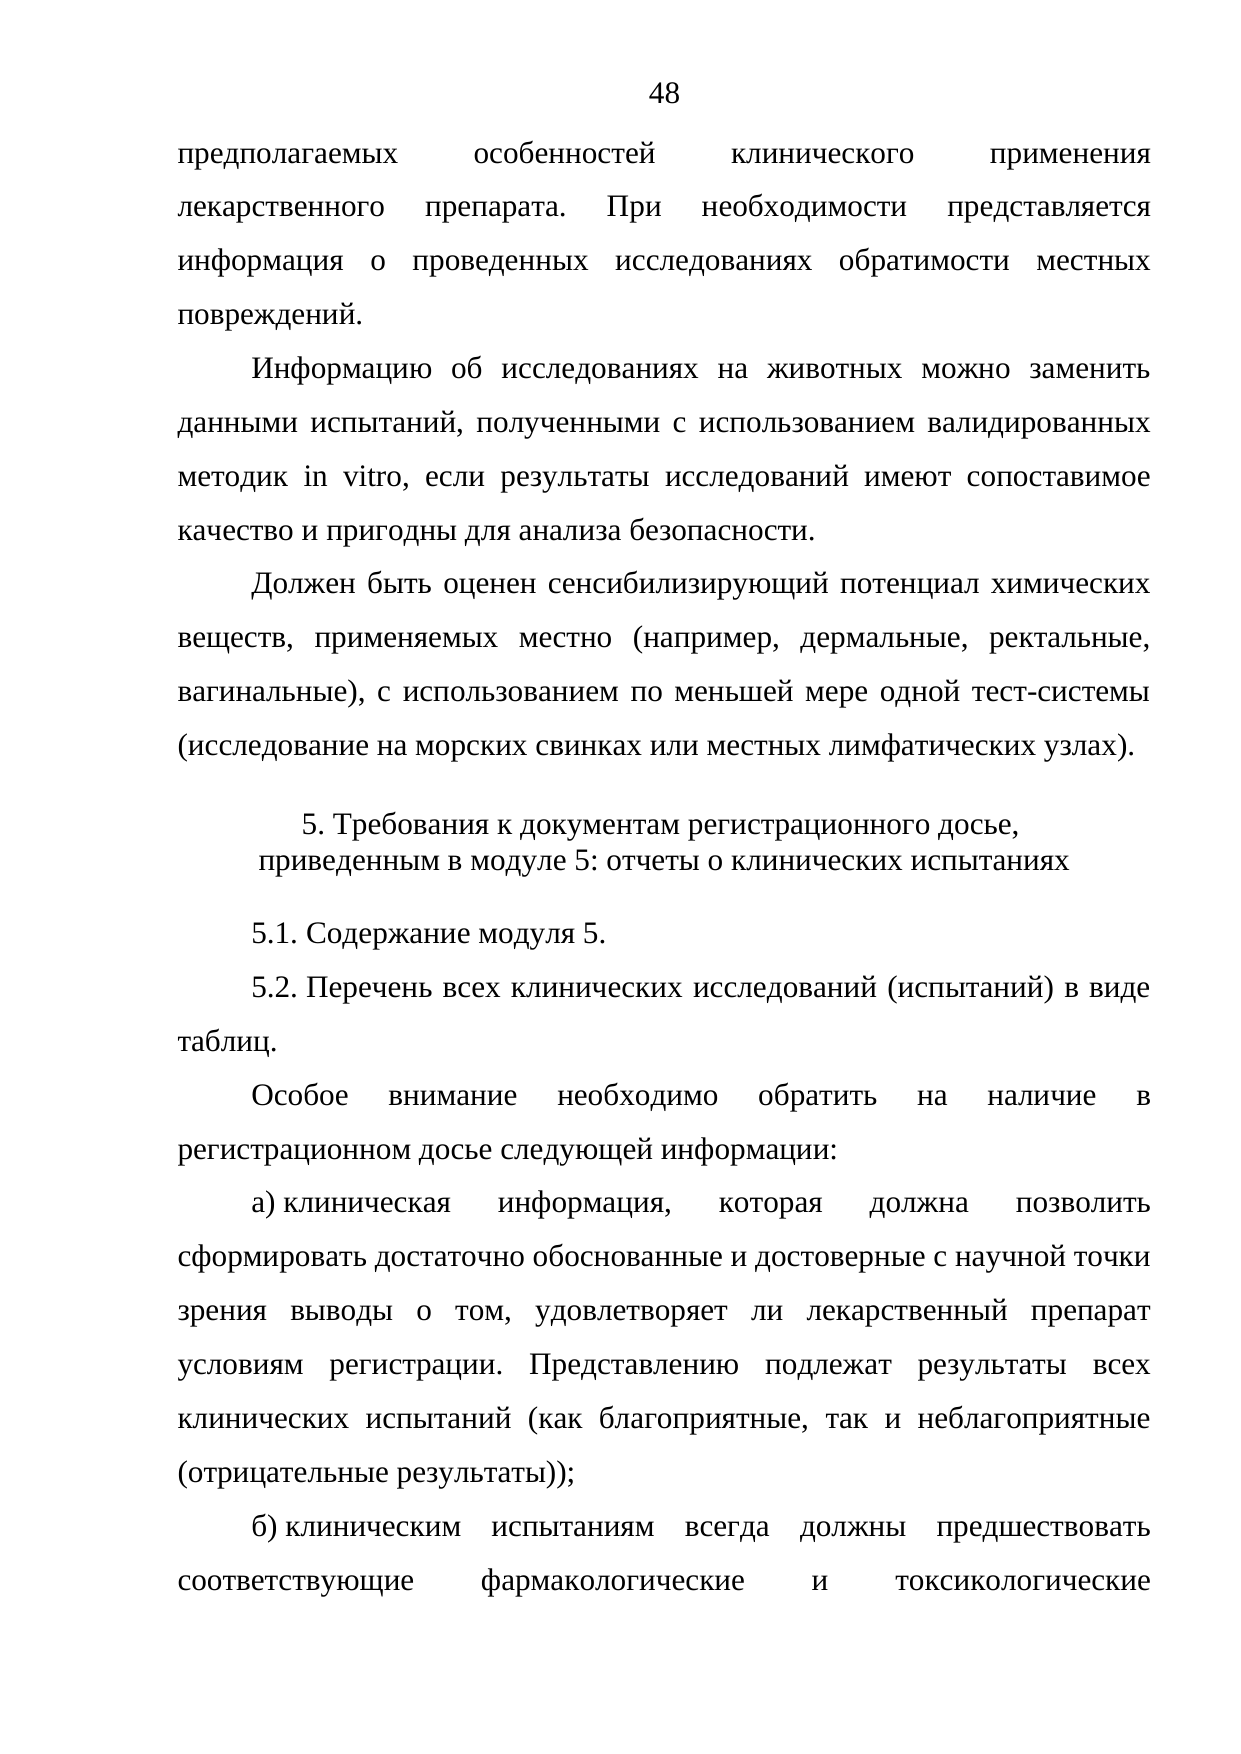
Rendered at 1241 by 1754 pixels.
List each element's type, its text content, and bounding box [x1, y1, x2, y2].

text 5. Требования к документам регистрационного досье, приведенным в модуле 5: отчеты о клинических испытаниях [177, 805, 1152, 877]
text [177, 1507, 1152, 1597]
text Информацию об исследованиях на животных можно заменить данными испытаний, полученными с использованием валидированных методик in vitro, если результаты исследований имеют сопоставимое качество и пригодны для анализа безопасности. [177, 349, 1152, 547]
text 5.1. Содержание модуля 5. [177, 914, 1152, 950]
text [177, 134, 1152, 331]
text Должен быть оценен сенсибилизирующий потенциал химических веществ, применяемых местно (например, дермальные, ректальные, вагинальные), с использованием по меньшей мере одной тест-системы (исследование на морских свинках или местных лимфатических узлах). [177, 565, 1152, 762]
text Особое внимание необходимо обратить на наличие в регистрационном досье следующей информации: [177, 1076, 1152, 1166]
text а) клиническая информация, которая должна позволить сформировать достаточно обоснованные и достоверные с научной точки зрения выводы о том, удовлетворяет ли лекарственный препарат условиям регистрации. Представлению подлежат результаты всех клинических испытаний (как благоприятные, так и неблагоприятные (отрицательные результаты)); [177, 1184, 1152, 1489]
text 5.2. Перечень всех клинических исследований (испытаний) в виде таблиц. [177, 968, 1152, 1058]
